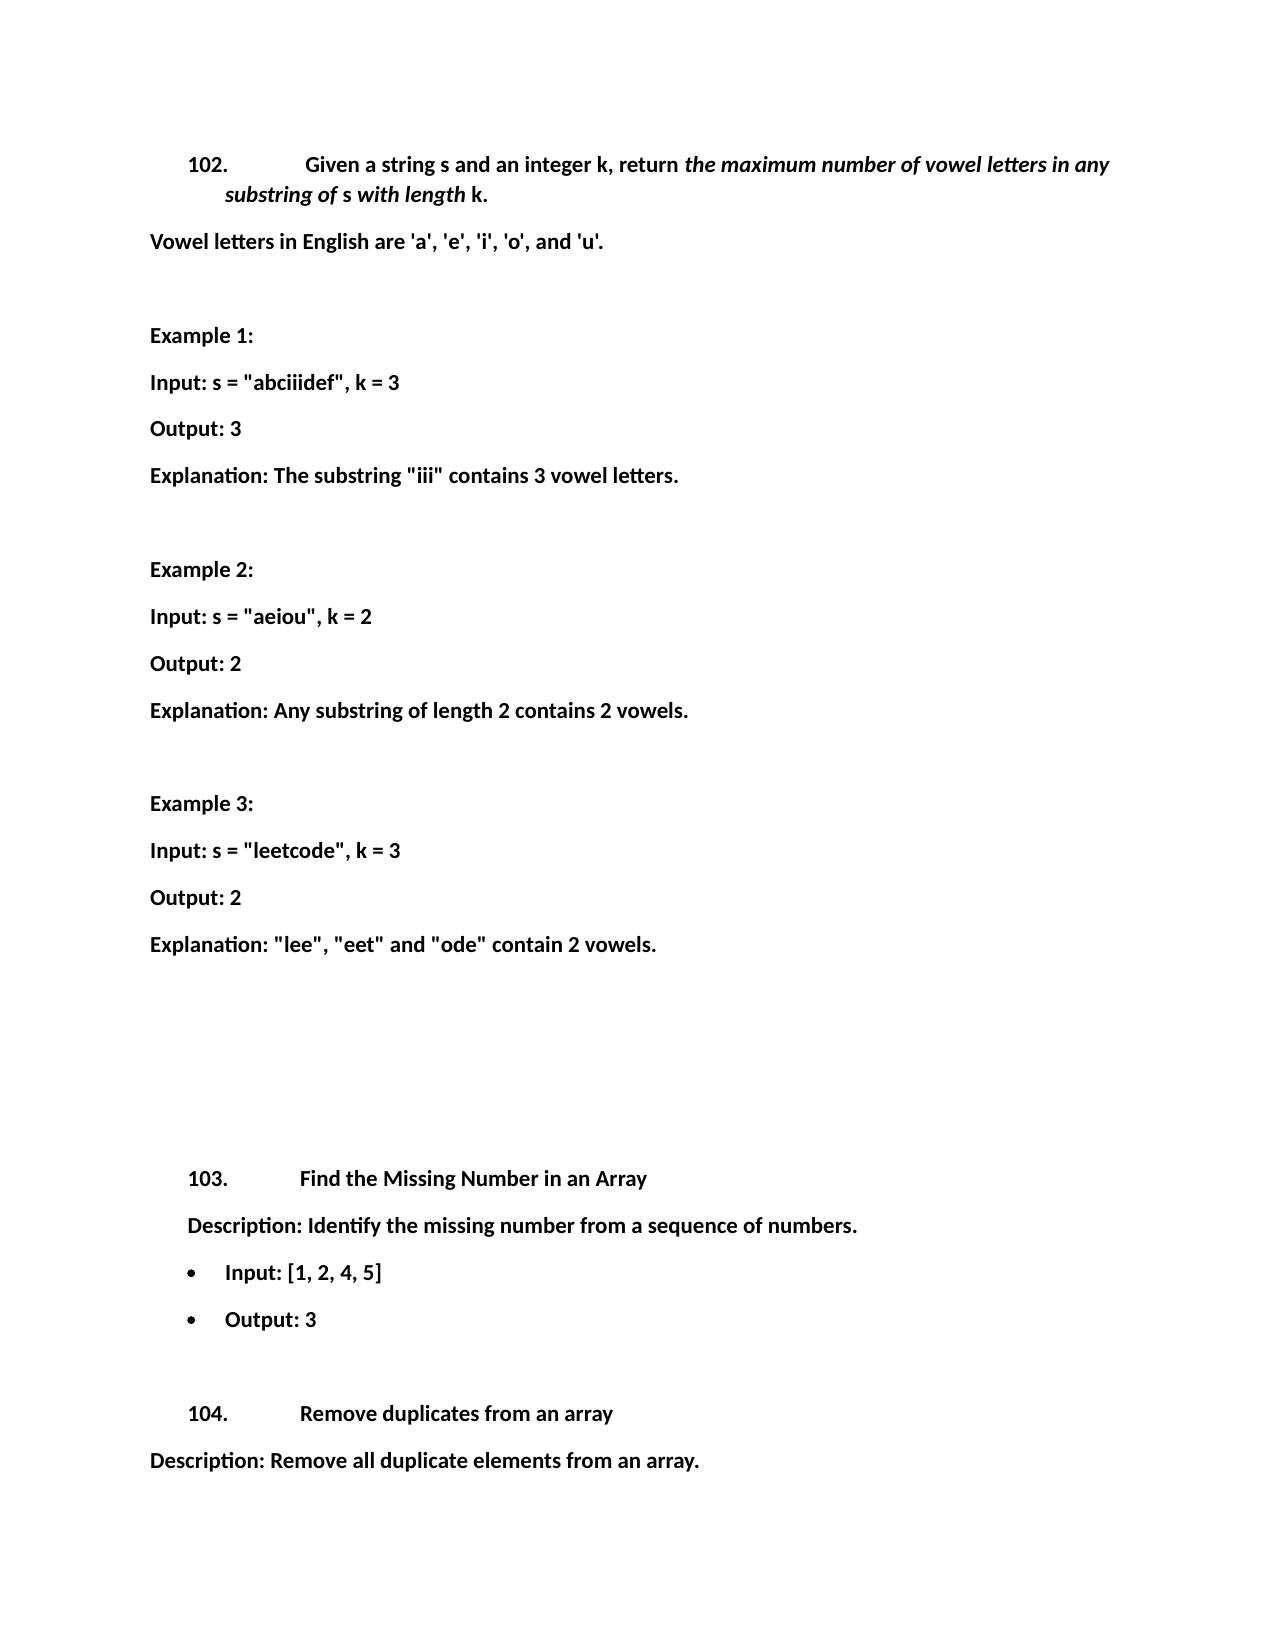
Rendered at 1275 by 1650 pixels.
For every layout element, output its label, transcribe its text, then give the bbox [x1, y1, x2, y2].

text Example 2: [150, 555, 1125, 583]
text Output: 2 [150, 883, 1125, 911]
text Explanation: The substring "iii" contains 3 vowel letters. [150, 461, 1125, 489]
list Remove duplicates from an array [187, 1399, 1125, 1427]
text Output: 2 [150, 649, 1125, 677]
list Input: [1, 2, 4, 5] [187, 1258, 1125, 1286]
list Find the Missing Number in an Array [187, 1164, 1125, 1193]
text Description: Remove all duplicate elements from an array. [150, 1446, 1125, 1474]
text Explanation: "lee", "eet" and "ode" contain 2 vowels. [150, 930, 1125, 958]
text Example 3: [150, 789, 1125, 818]
text Input: s = "leetcode", k = 3 [150, 836, 1125, 864]
text Output: 3 [150, 414, 1125, 443]
text Input: s = "aeiou", k = 2 [150, 602, 1125, 630]
text Vowel letters in English are 'a', 'e', 'i', 'o', and 'u'. [150, 227, 1125, 255]
list Output: 3 [187, 1305, 1125, 1333]
text Description: Identify the missing number from a sequence of numbers. [187, 1211, 1125, 1239]
text Input: s = "abciiidef", k = 3 [150, 368, 1125, 396]
text Explanation: Any substring of length 2 contains 2 vowels. [150, 696, 1125, 724]
text Example 1: [150, 321, 1125, 349]
list Given a string s and an integer k, return the maximum number of vowel letters in any substring of s with length k. [187, 150, 1125, 208]
